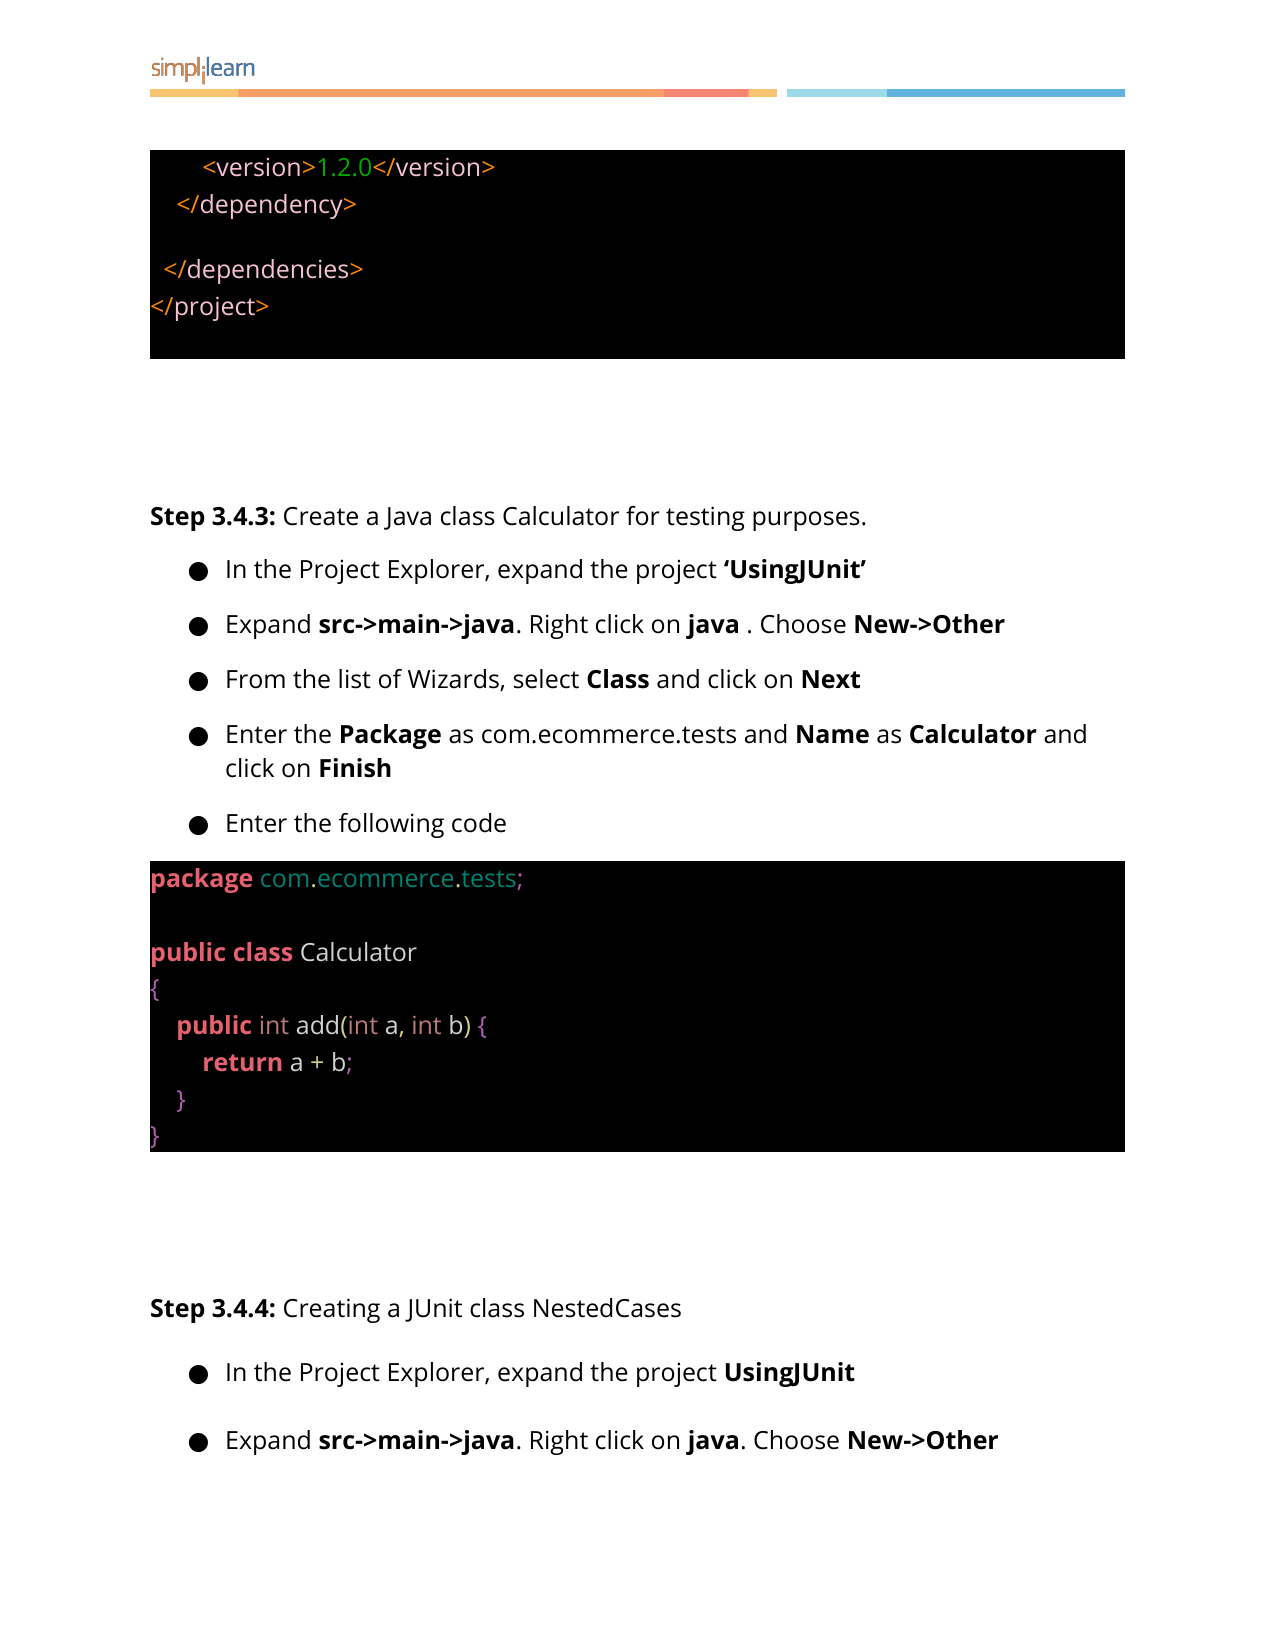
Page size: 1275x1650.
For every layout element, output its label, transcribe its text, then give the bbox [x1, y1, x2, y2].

text </dependency> [150, 187, 1125, 221]
list From the list of Wizards, select Class and click on Next [187, 662, 1125, 696]
text Step 3.4.3: Create a Java class Calculator for testing purposes. [150, 499, 1125, 533]
text { [150, 971, 1125, 1005]
list Enter the Package as com.ecommerce.tests and Name as Calculator and click on Finish [187, 717, 1125, 785]
text Step 3.4.4: Creating a JUnit class NestedCases [150, 1291, 1125, 1325]
list Enter the following code [187, 806, 1125, 840]
text } [150, 1081, 1125, 1115]
picture [150, 52, 1125, 97]
text </dependencies> [150, 252, 1125, 286]
text public class Calculator [150, 934, 1125, 968]
text public int add(int a, int b) { [150, 1008, 1125, 1042]
text <version>1.2.0</version> [150, 150, 1125, 184]
list Expand src->main->java. Right click on java . Choose New->Other [187, 607, 1125, 641]
list In the Project Explorer, expand the project UsingJUnit [187, 1344, 1125, 1396]
text </project> [150, 289, 1125, 323]
text return a + b; [150, 1044, 1125, 1078]
text package com.ecommerce.tests; [150, 861, 1125, 895]
list In the Project Explorer, expand the project ‘UsingJUnit’ [187, 552, 1125, 586]
list Expand src->main->java. Right click on java. Choose New->Other [187, 1412, 1125, 1464]
text } [150, 1118, 1125, 1152]
